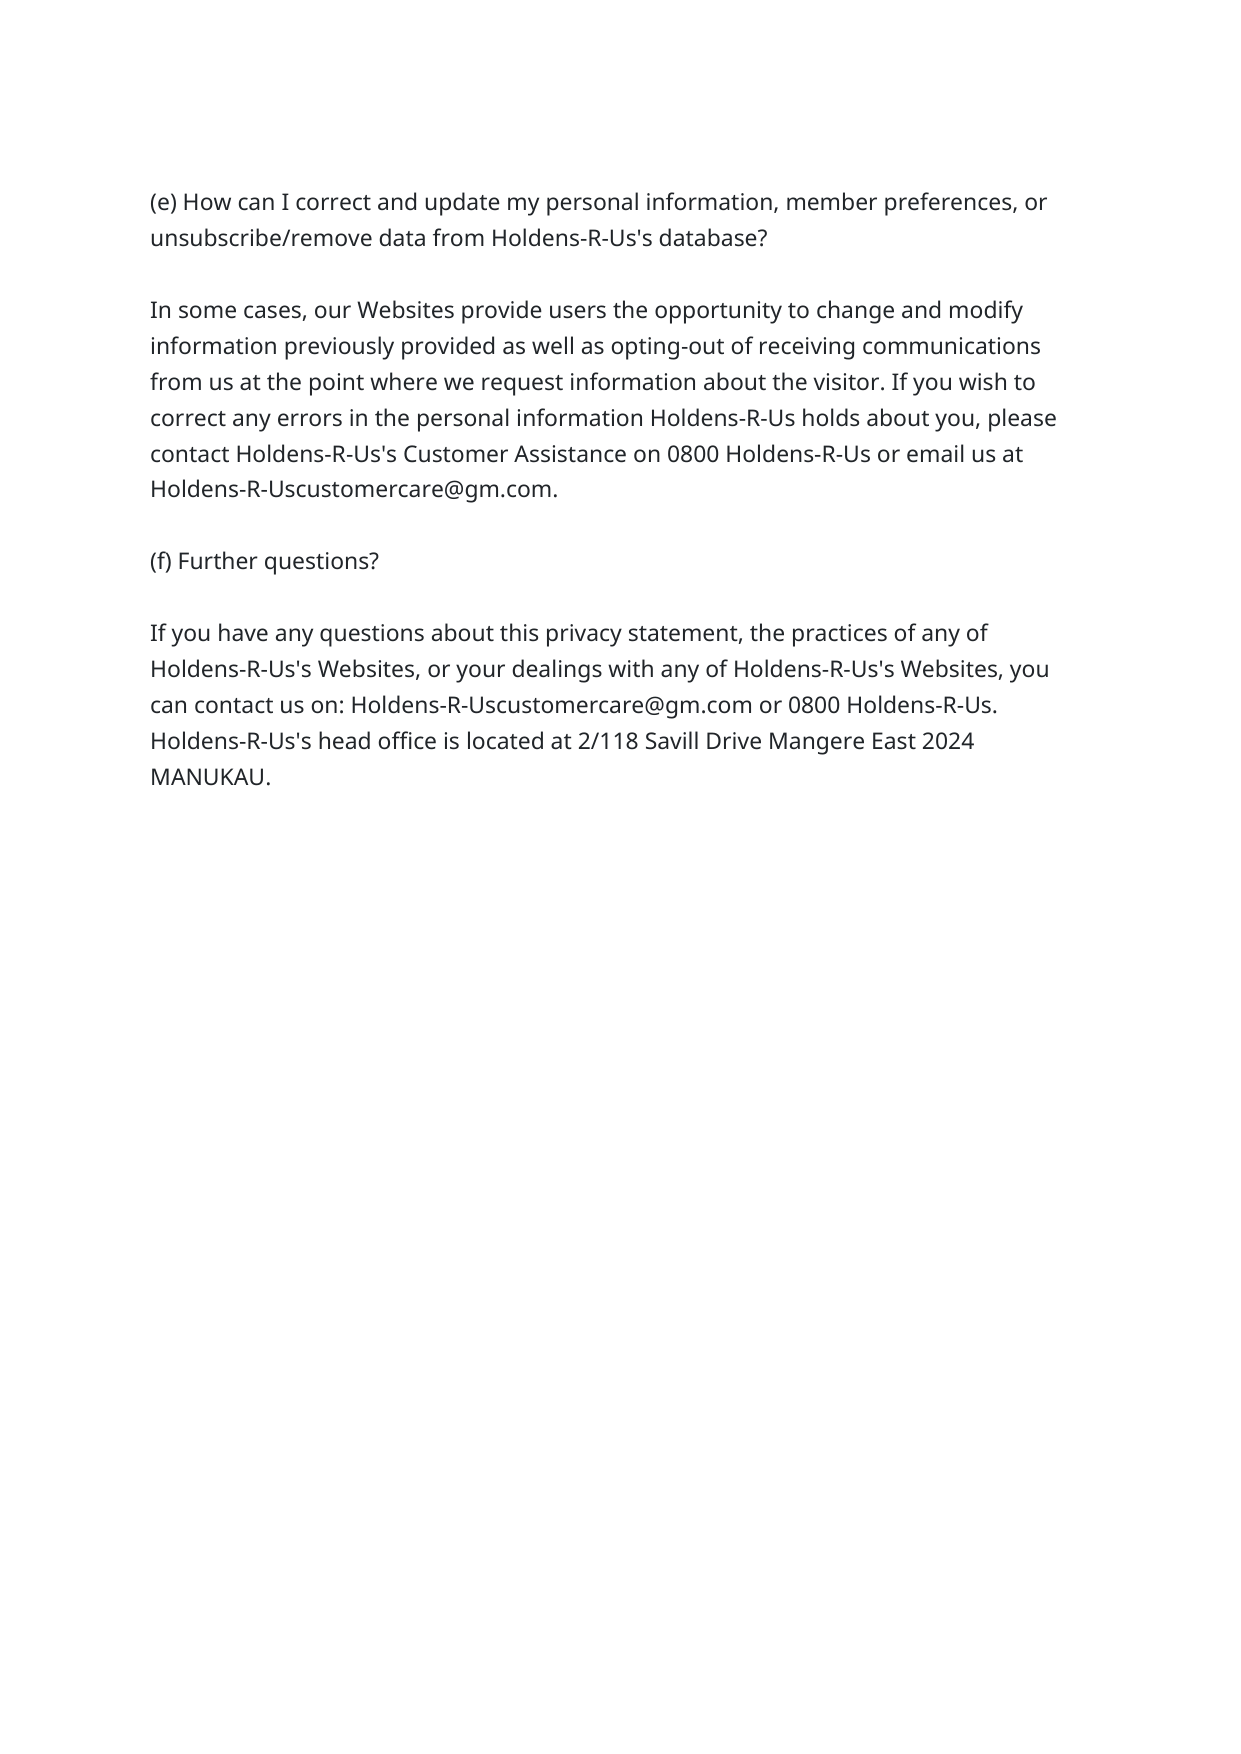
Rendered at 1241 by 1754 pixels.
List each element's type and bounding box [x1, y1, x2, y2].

text [150, 150, 1090, 792]
